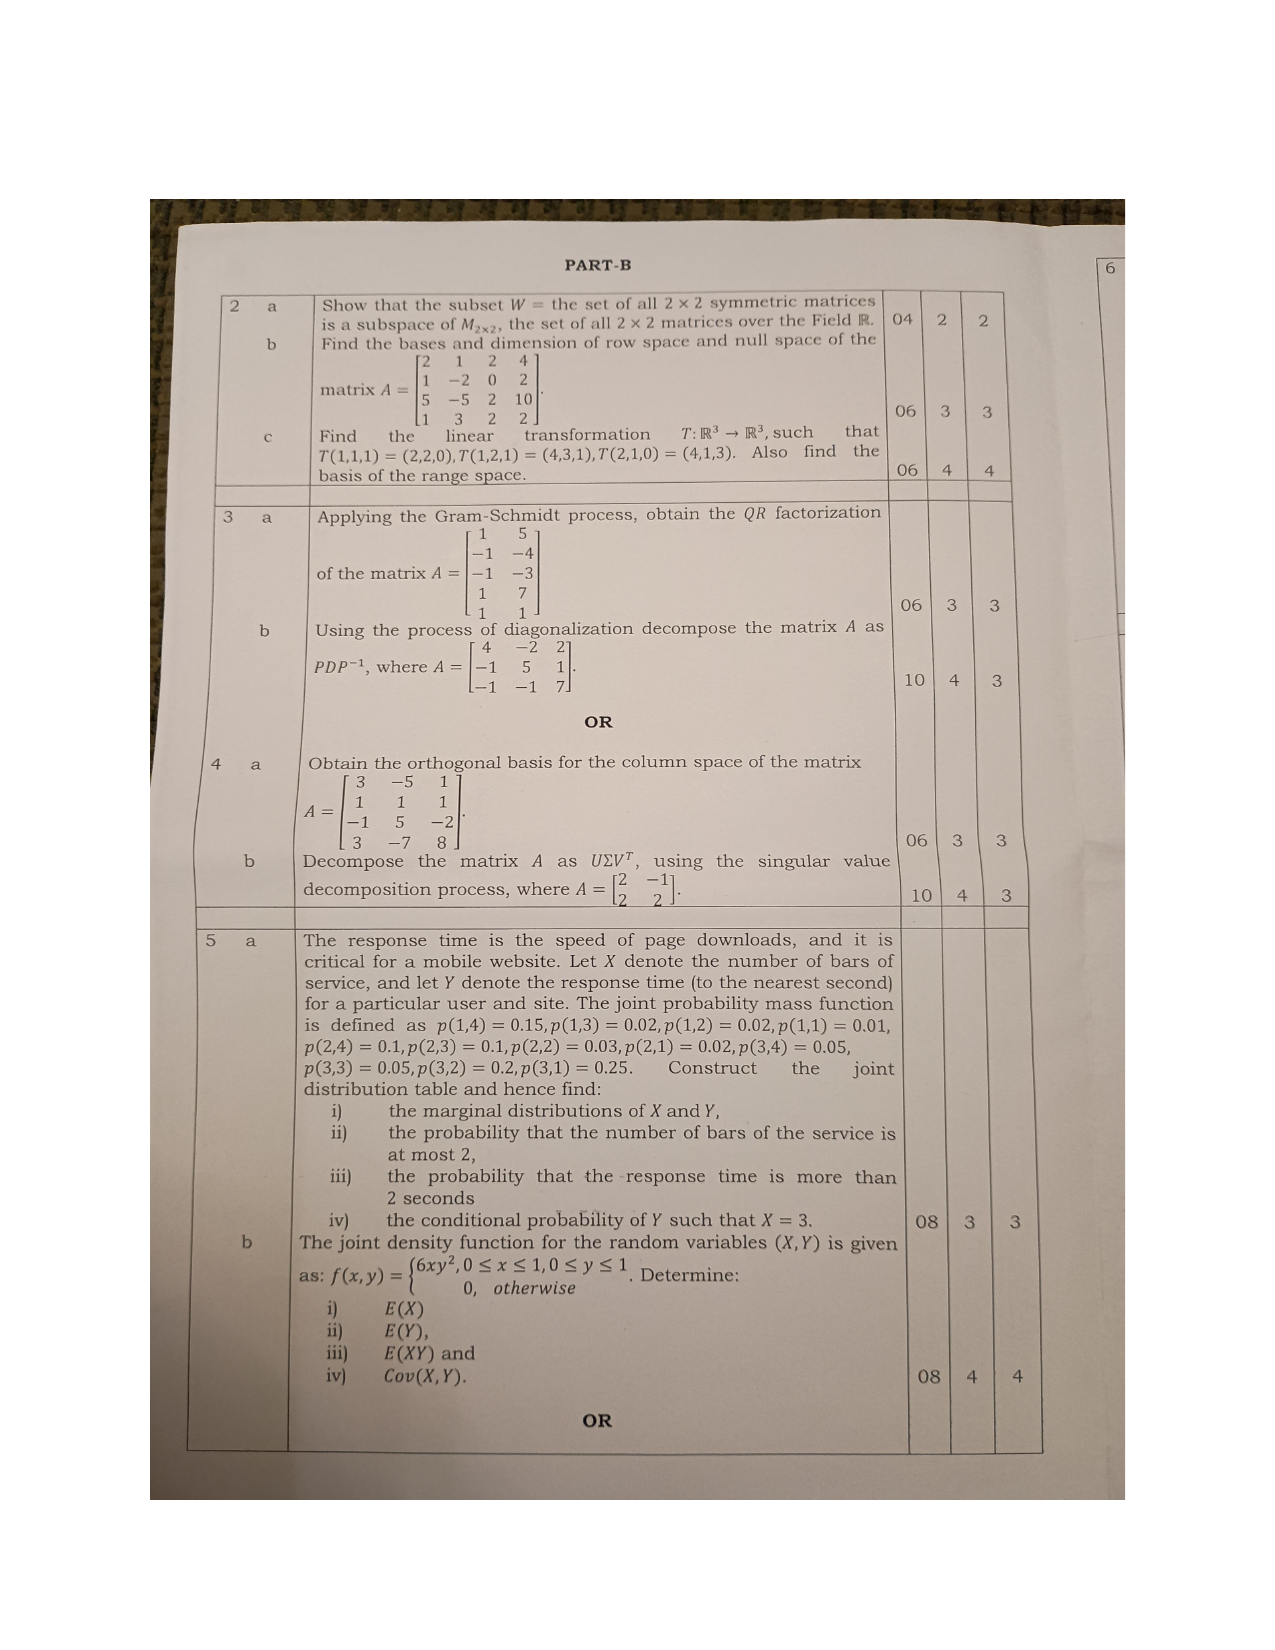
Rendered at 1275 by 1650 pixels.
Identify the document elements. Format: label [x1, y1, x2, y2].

picture [150, 199, 1125, 1500]
